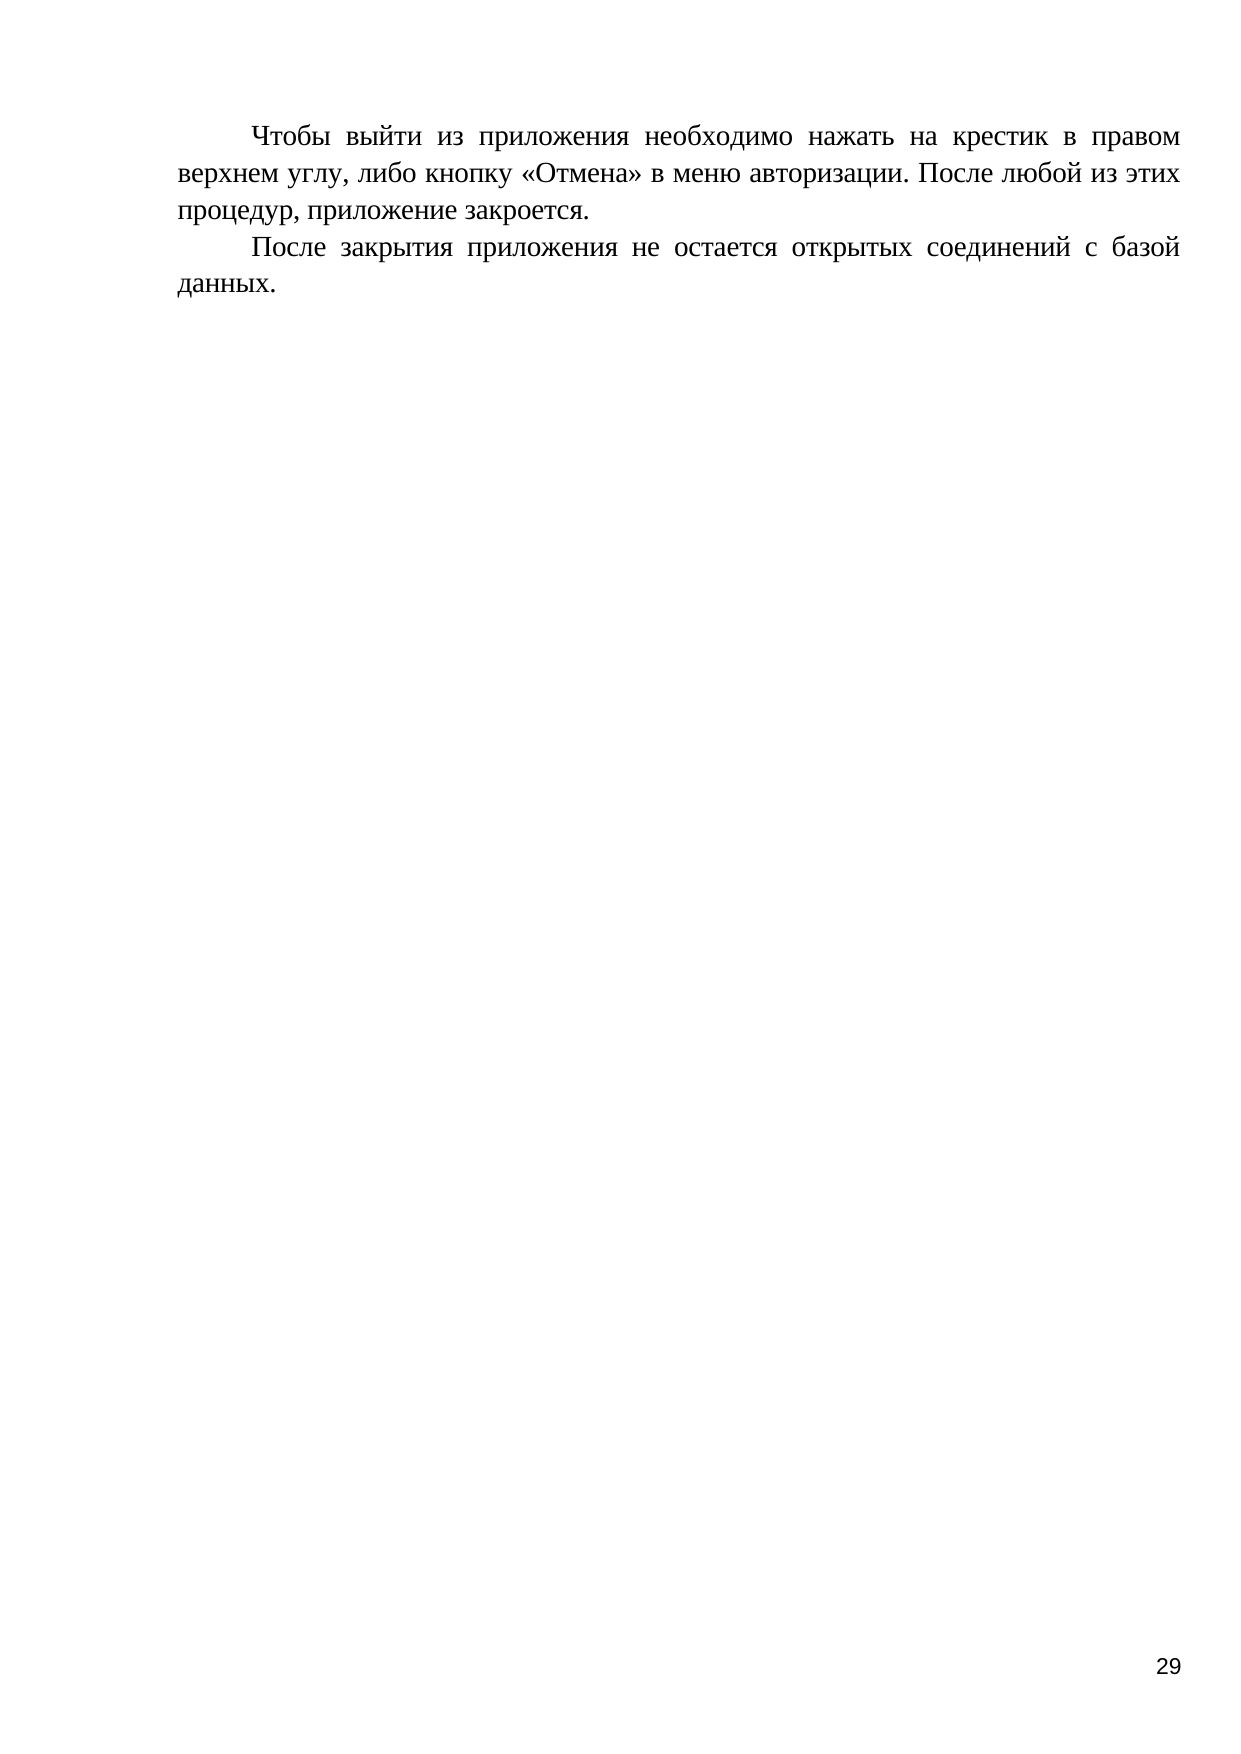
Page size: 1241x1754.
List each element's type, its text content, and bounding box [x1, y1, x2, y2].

text Чтобы выйти из приложения необходимо нажать на крестик в правом верхнем углу, либо кнопку «Отмена» в меню авторизации. После любой из этих процедур, приложение закроется. [177, 118, 1181, 225]
text После закрытия приложения не остается открытых соединений с базой данных. [177, 229, 1181, 299]
